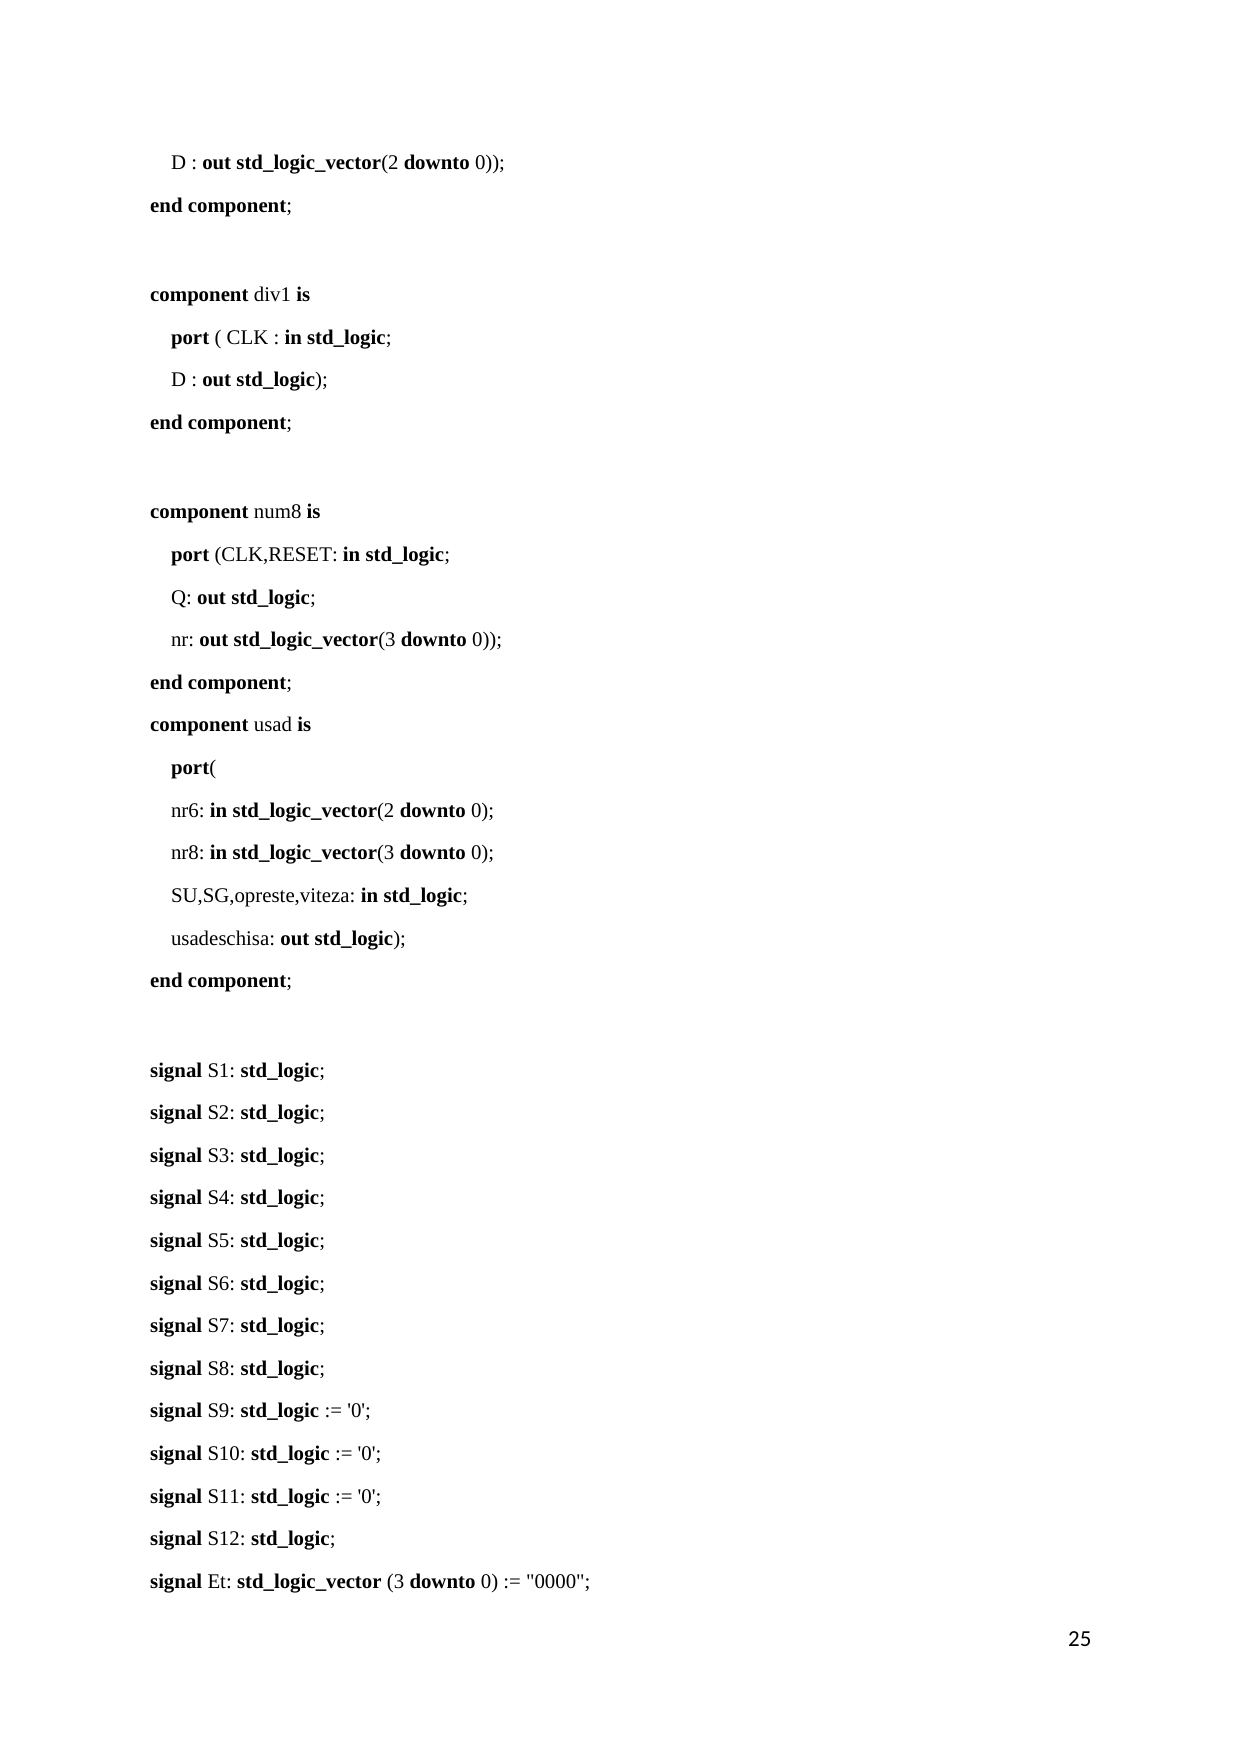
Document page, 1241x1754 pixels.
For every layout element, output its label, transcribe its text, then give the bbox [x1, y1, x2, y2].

text signal S12: std_logic; [150, 1526, 1090, 1550]
text usadeschisa: out std_logic); [150, 925, 1090, 949]
text signal S7: std_logic; [150, 1313, 1090, 1337]
text signal S10: std_logic := '0'; [150, 1441, 1090, 1465]
text nr6: in std_logic_vector(2 downto 0); [150, 798, 1090, 822]
text end component; [150, 410, 1090, 434]
text signal Et: std_logic_vector (3 downto 0) := "0000"; [150, 1569, 1090, 1593]
text port (CLK,RESET: in std_logic; [150, 542, 1090, 566]
text signal S5: std_logic; [150, 1228, 1090, 1252]
text port( [150, 755, 1090, 779]
text signal S8: std_logic; [150, 1356, 1090, 1380]
text signal S11: std_logic := '0'; [150, 1483, 1090, 1508]
text Q: out std_logic; [150, 584, 1090, 609]
text end component; [150, 968, 1090, 992]
text signal S6: std_logic; [150, 1271, 1090, 1294]
text nr: out std_logic_vector(3 downto 0)); [150, 627, 1090, 651]
text signal S9: std_logic := '0'; [150, 1398, 1090, 1422]
text component div1 is [150, 282, 1090, 306]
text signal S4: std_logic; [150, 1185, 1090, 1209]
text end component; [150, 193, 1090, 217]
text end component; [150, 670, 1090, 694]
text D : out std_logic_vector(2 downto 0)); [150, 150, 1090, 174]
text D : out std_logic); [150, 367, 1090, 391]
text signal S1: std_logic; [150, 1057, 1090, 1082]
text nr8: in std_logic_vector(3 downto 0); [150, 840, 1090, 864]
text signal S2: std_logic; [150, 1100, 1090, 1124]
text component num8 is [150, 499, 1090, 523]
text port ( CLK : in std_logic; [150, 325, 1090, 349]
text component usad is [150, 712, 1090, 736]
text signal S3: std_logic; [150, 1143, 1090, 1167]
text SU,SG,opreste,viteza: in std_logic; [150, 883, 1090, 907]
